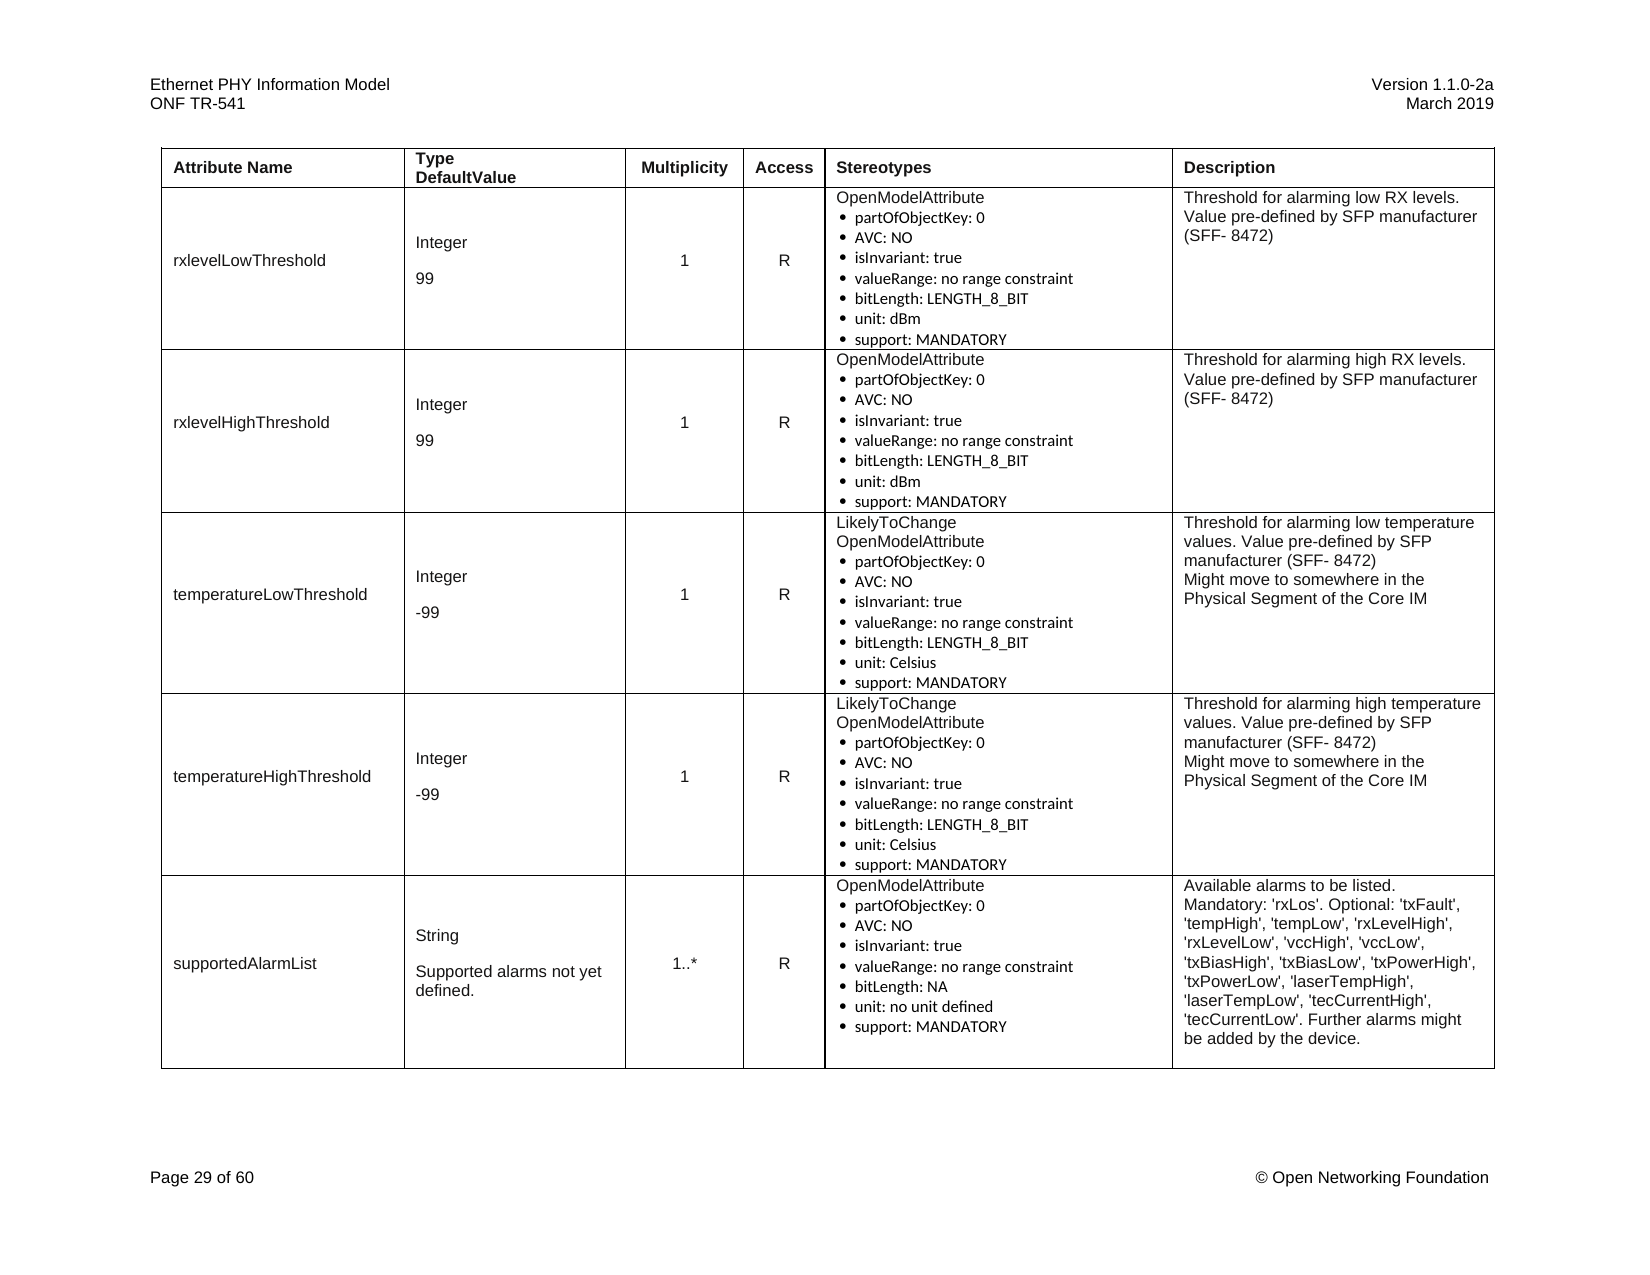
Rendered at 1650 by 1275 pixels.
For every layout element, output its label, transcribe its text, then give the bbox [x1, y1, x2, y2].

table_cell String Supported alarms not yet defined. [405, 876, 625, 1067]
table_header Attribute Name [162, 149, 404, 187]
table_cell R [744, 876, 824, 1067]
table_header Description [1173, 149, 1494, 187]
table_header Stereotypes [826, 149, 1172, 187]
table_cell R [744, 350, 824, 512]
table_cell Integer 99 [405, 188, 625, 349]
table_cell R [744, 188, 824, 349]
table_cell Integer 99 [405, 350, 625, 512]
table_cell R [744, 694, 824, 875]
table_cell Threshold for alarming low RX levels. Value pre-defined by SFP manufacturer (SFF- 8472) [1173, 188, 1494, 349]
table_cell 1 [626, 350, 743, 512]
table_cell 1 [626, 188, 743, 349]
table_cell LikelyToChange OpenModelAttribute partOfObjectKey: 0 AVC: NO isInvariant: true valueRange: no range constraint bitLength: LENGTH_8_BIT unit: Celsius support: MANDATORY [826, 513, 1172, 693]
table_cell LikelyToChange OpenModelAttribute partOfObjectKey: 0 AVC: NO isInvariant: true valueRange: no range constraint bitLength: LENGTH_8_BIT unit: Celsius support: MANDATORY [826, 694, 1172, 875]
table_header Type DefaultValue [405, 149, 625, 187]
table_cell temperatureHighThreshold [162, 694, 404, 875]
table_cell OpenModelAttribute partOfObjectKey: 0 AVC: NO isInvariant: true valueRange: no range constraint bitLength: LENGTH_8_BIT unit: dBm support: MANDATORY [826, 188, 1172, 349]
table_cell supportedAlarmList [162, 876, 404, 1067]
table_cell Threshold for alarming low temperature values. Value pre-defined by SFP manufacturer (SFF- 8472) Might move to somewhere in the Physical Segment of the Core IM [1173, 513, 1494, 693]
table_header Access [744, 149, 824, 187]
table_cell Available alarms to be listed. Mandatory: 'rxLos'. Optional: 'txFault', 'tempHigh', 'tempLow', 'rxLevelHigh', 'rxLevelLow', 'vccHigh', 'vccLow', 'txBiasHigh', 'txBiasLow', 'txPowerHigh', 'txPowerLow', 'laserTempHigh', 'laserTempLow', 'tecCurrentHigh', 'tecCurrentLow'. Further alarms might be added by the device. [1173, 876, 1494, 1067]
table_cell temperatureLowThreshold [162, 513, 404, 693]
table_cell R [744, 513, 824, 693]
table_cell 1 [626, 694, 743, 875]
table_cell 1..* [626, 876, 743, 1067]
table_cell Threshold for alarming high temperature values. Value pre-defined by SFP manufacturer (SFF- 8472) Might move to somewhere in the Physical Segment of the Core IM [1173, 694, 1494, 875]
table_cell Integer -99 [405, 694, 625, 875]
table_cell rxlevelLowThreshold [162, 188, 404, 349]
table_cell 1 [626, 513, 743, 693]
table_cell Threshold for alarming high RX levels. Value pre-defined by SFP manufacturer (SFF- 8472) [1173, 350, 1494, 512]
table_cell rxlevelHighThreshold [162, 350, 404, 512]
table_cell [826, 876, 1172, 1067]
table_cell Integer -99 [405, 513, 625, 693]
table_cell OpenModelAttribute partOfObjectKey: 0 AVC: NO isInvariant: true valueRange: no range constraint bitLength: LENGTH_8_BIT unit: dBm support: MANDATORY [826, 350, 1172, 512]
table_header Multiplicity [626, 149, 743, 187]
